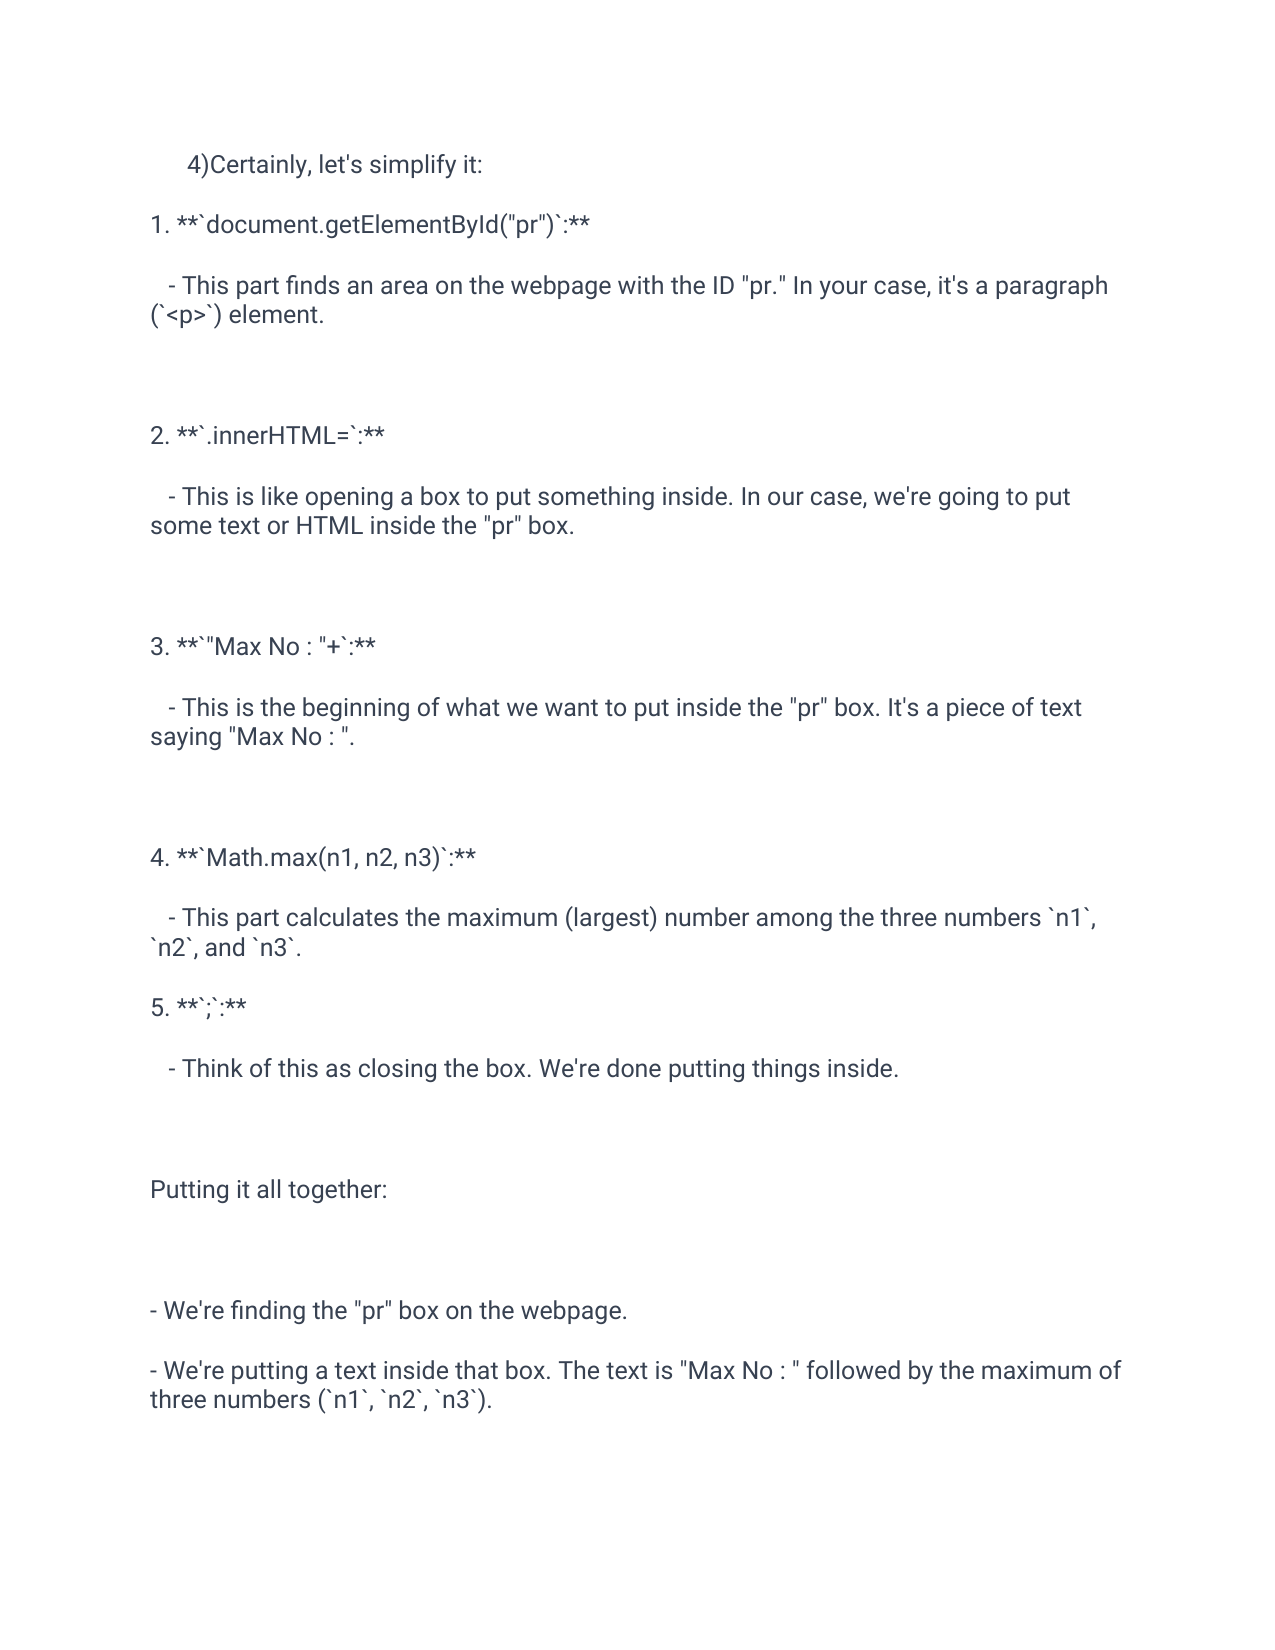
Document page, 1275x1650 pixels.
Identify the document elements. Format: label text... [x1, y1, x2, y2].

text - This part calculates the maximum (largest) number among the three numbers `n1`, `n2`, and `n3`. [150, 903, 1125, 962]
text 4)Certainly, let's simplify it: [150, 150, 1125, 179]
text 1. **`document.getElementById("pr")`:** [150, 211, 1125, 240]
text - This is like opening a box to put something inside. In our case, we're going to put some text or HTML inside the "pr" box. [150, 482, 1125, 540]
text 2. **`.innerHTML=`:** [150, 421, 1125, 451]
text - Think of this as closing the box. We're done putting things inside. [150, 1054, 1125, 1083]
text Putting it all together: [150, 1175, 1125, 1204]
text 4. **`Math.max(n1, n2, n3)`:** [150, 843, 1125, 872]
text - We're finding the "pr" box on the webpage. [150, 1296, 1125, 1325]
text 5. **`;`:** [150, 993, 1125, 1023]
text - This is the beginning of what we want to put inside the "pr" box. It's a piece of text saying "Max No : ". [150, 693, 1125, 751]
text - This part finds an area on the webpage with the ID "pr." In your case, it's a paragraph (`<p>`) element. [150, 271, 1125, 329]
text 3. **`"Max No : "+`:** [150, 632, 1125, 661]
text - We're putting a text inside that box. The text is "Max No : " followed by the maximum of three numbers (`n1`, `n2`, `n3`). [150, 1356, 1125, 1415]
